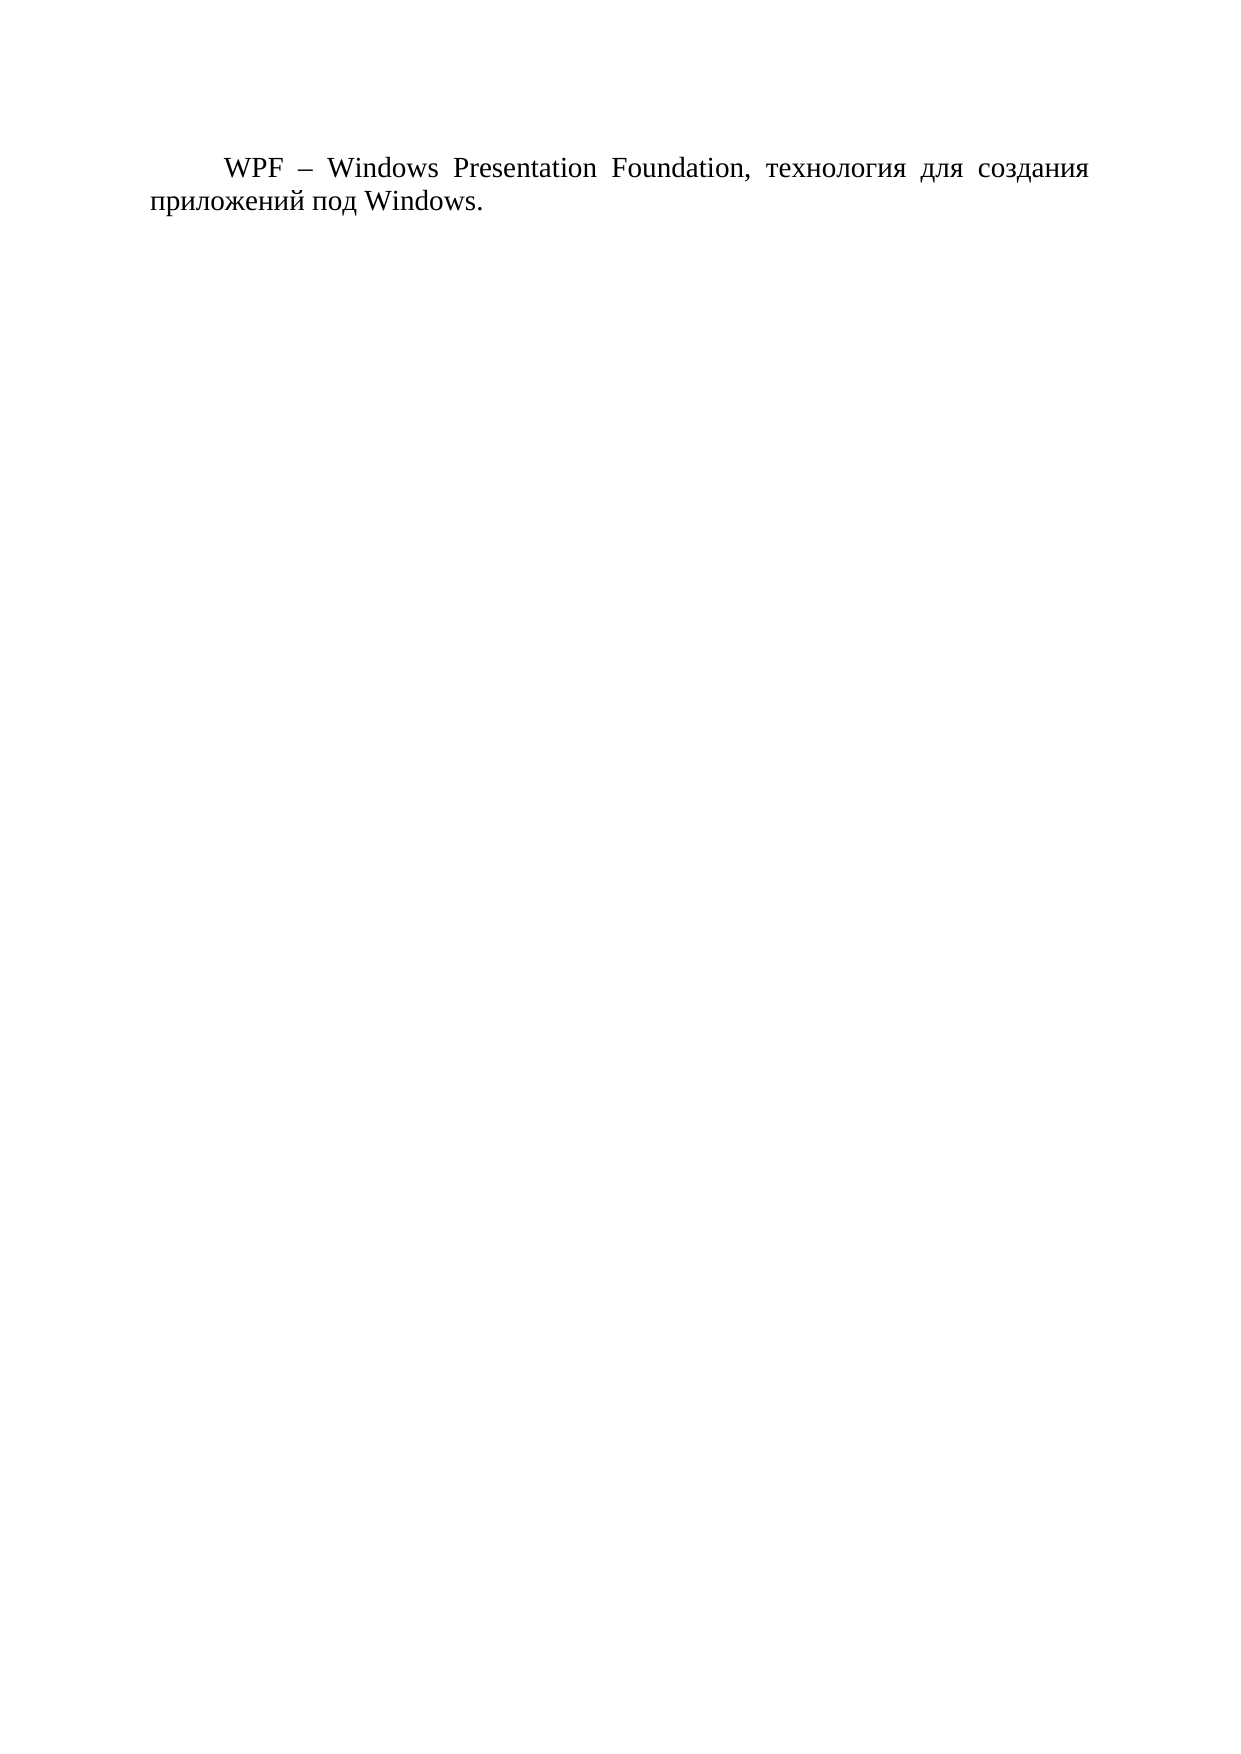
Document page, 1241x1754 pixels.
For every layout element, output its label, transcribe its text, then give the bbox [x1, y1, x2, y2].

text WPF – Windows Presentation Foundation, технология для создания приложений под Windows. [150, 150, 1090, 217]
